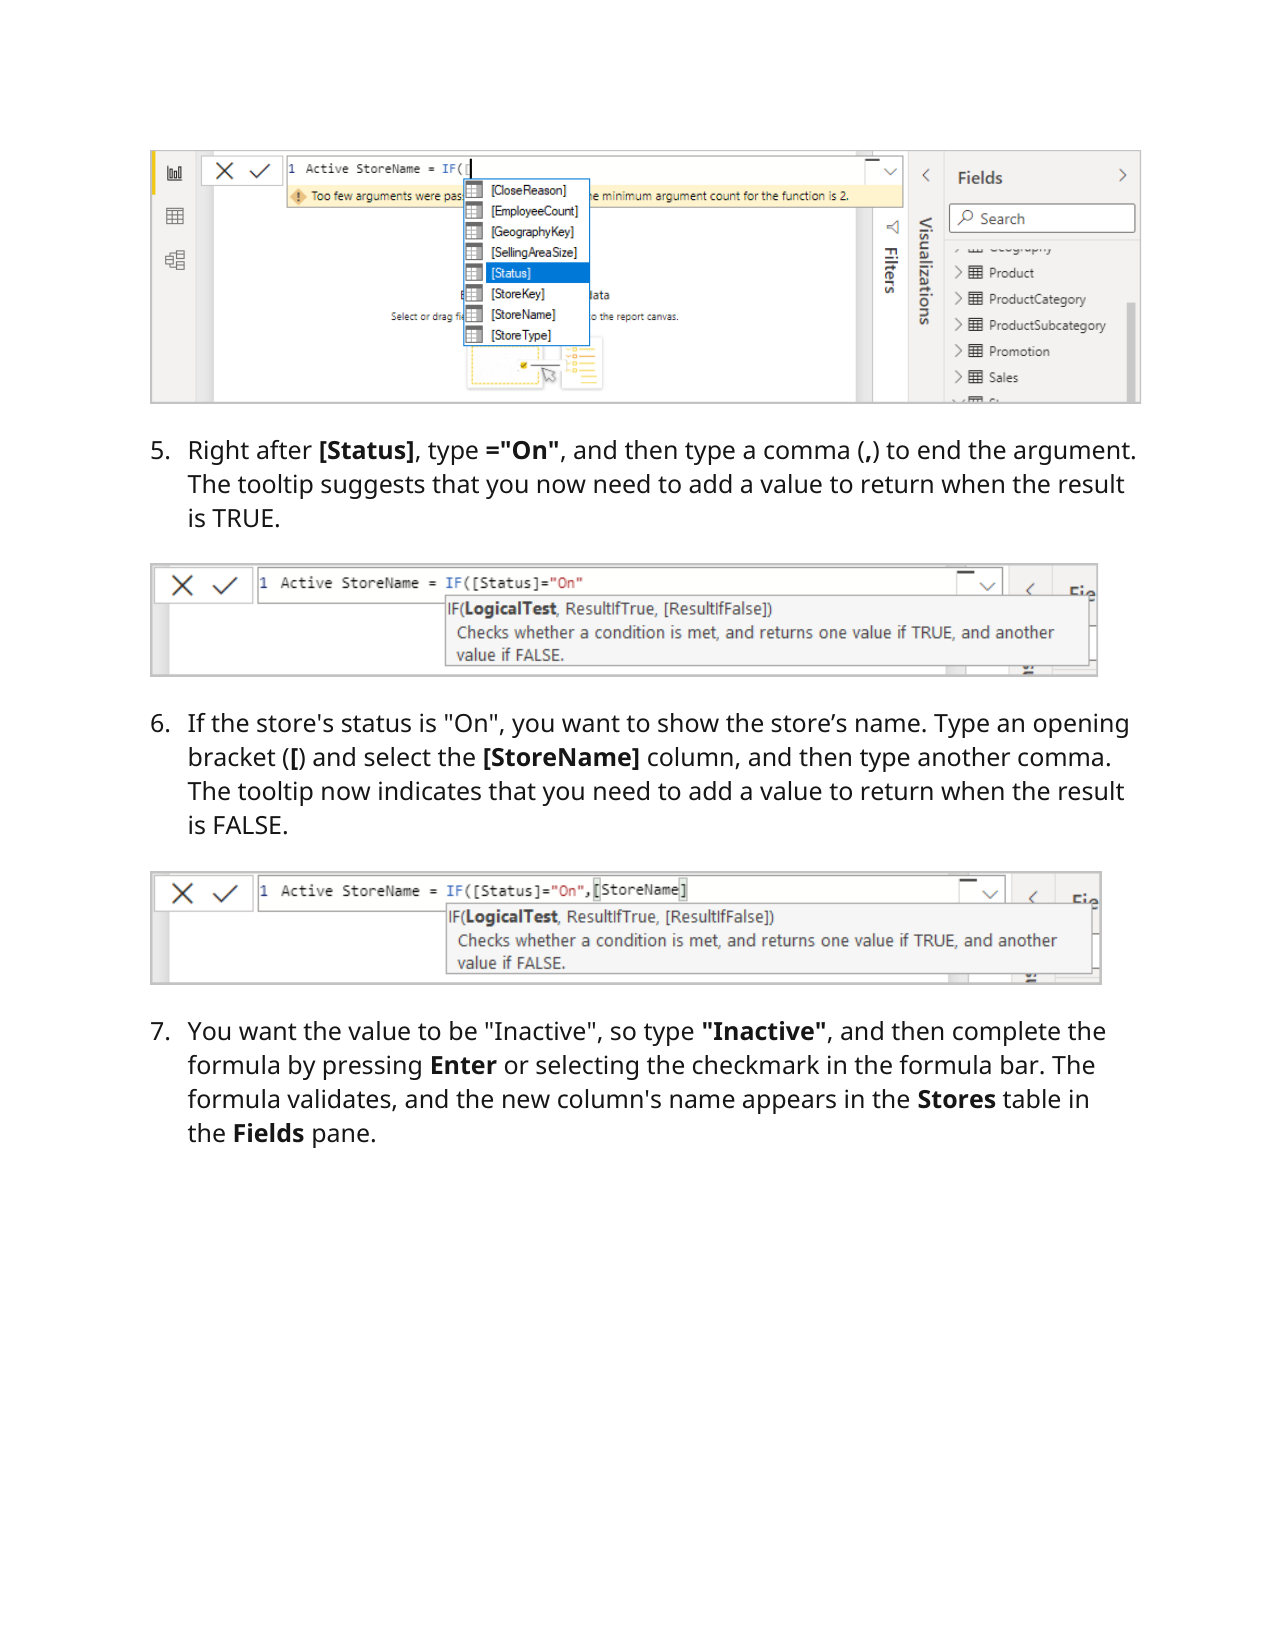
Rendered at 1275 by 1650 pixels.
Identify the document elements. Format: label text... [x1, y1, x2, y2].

list You want the value to be "Inactive", so type "Inactive", and then complete the formula by pressing Enter or selecting the checkmark in the formula bar. The formula validates, and the new column's name appears in the Stores table in the Fields pane. [150, 1013, 1148, 1150]
list Right after [Status], type ="On", and then type a comma (,) to end the argument. The tooltip suggests that you now need to add a value to return when the result is TRUE. [150, 432, 1148, 535]
list If the store's status is "On", you want to show the store’s name. Type an opening bracket ([) and select the [StoreName] column, and then type another comma. The tooltip now indicates that you need to add a value to return when the result is FALSE. [150, 706, 1148, 842]
picture [150, 150, 1142, 404]
picture [150, 871, 1102, 985]
picture [150, 563, 1099, 677]
